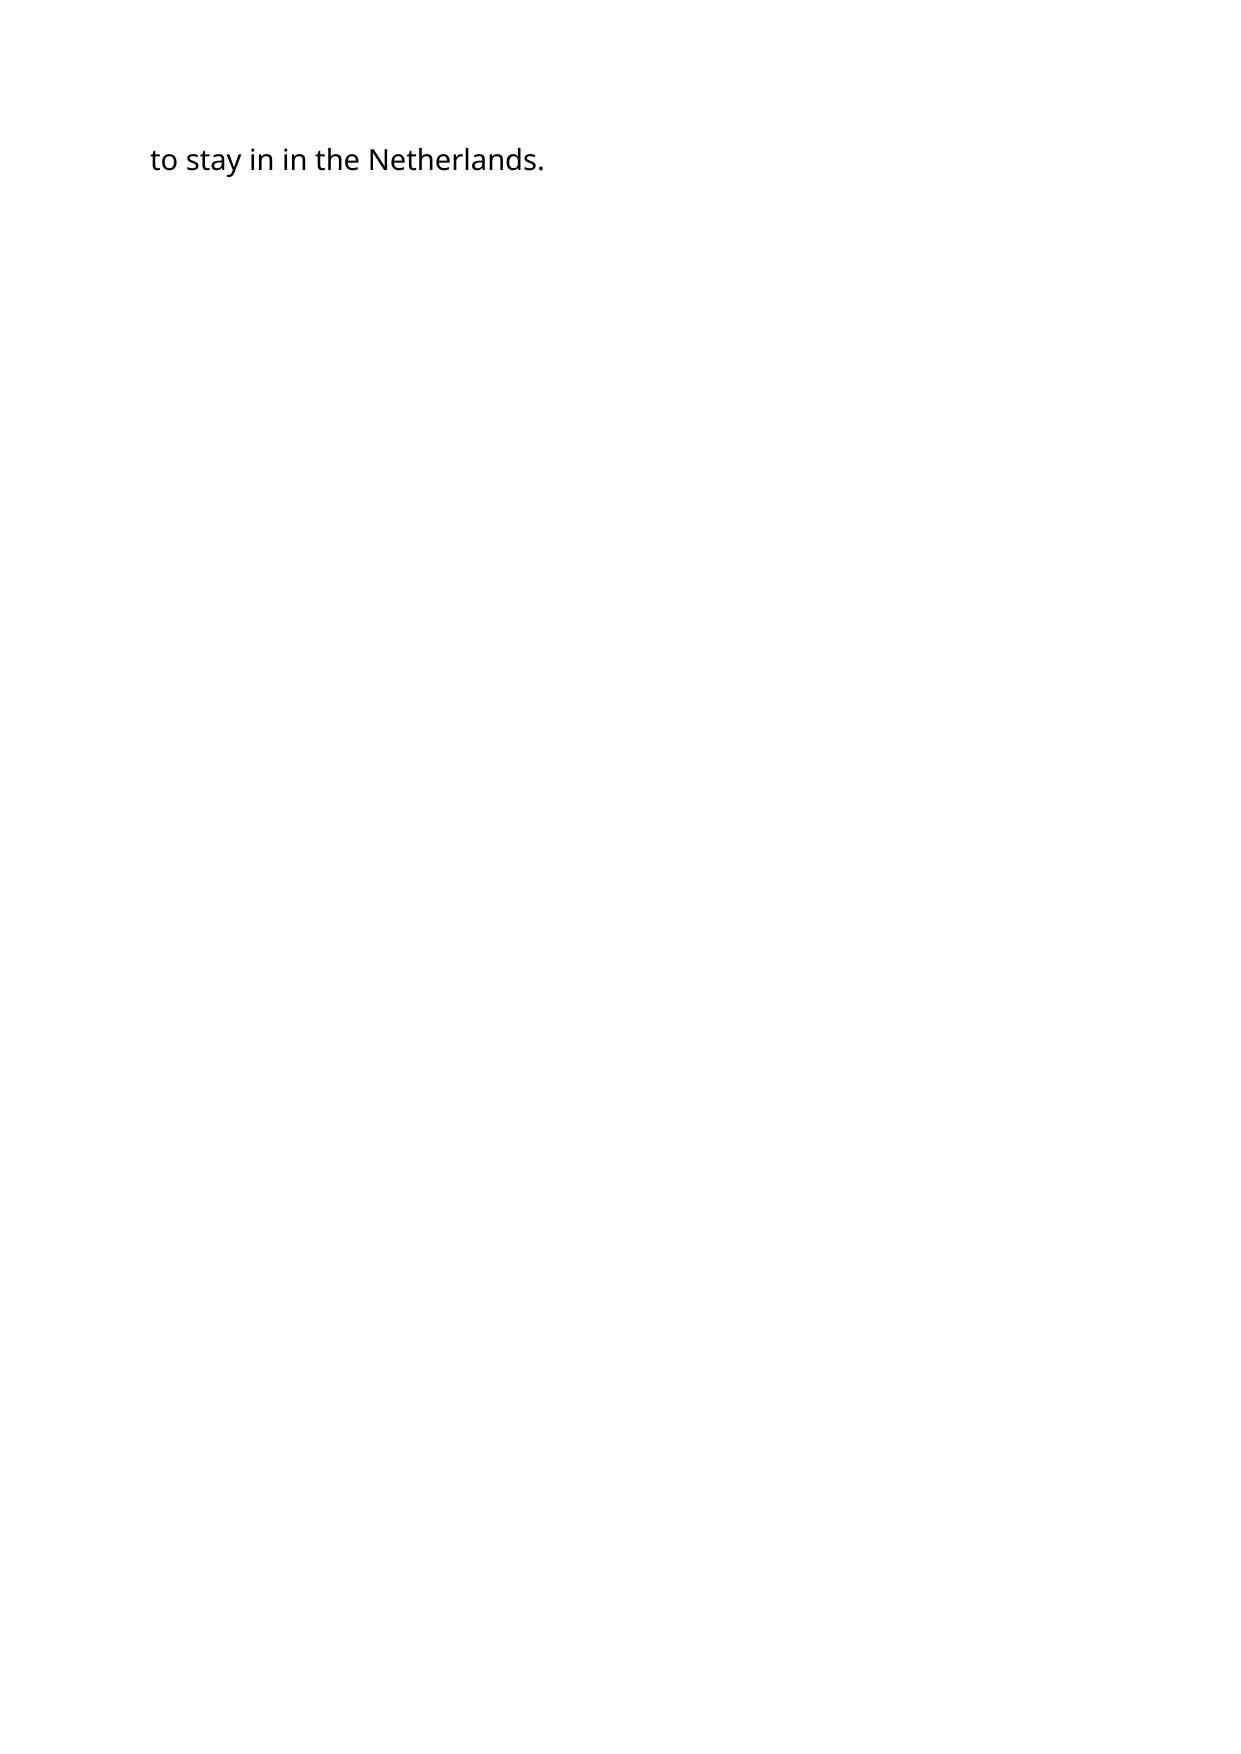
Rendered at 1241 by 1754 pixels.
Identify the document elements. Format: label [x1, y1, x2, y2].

text [150, 139, 1084, 316]
